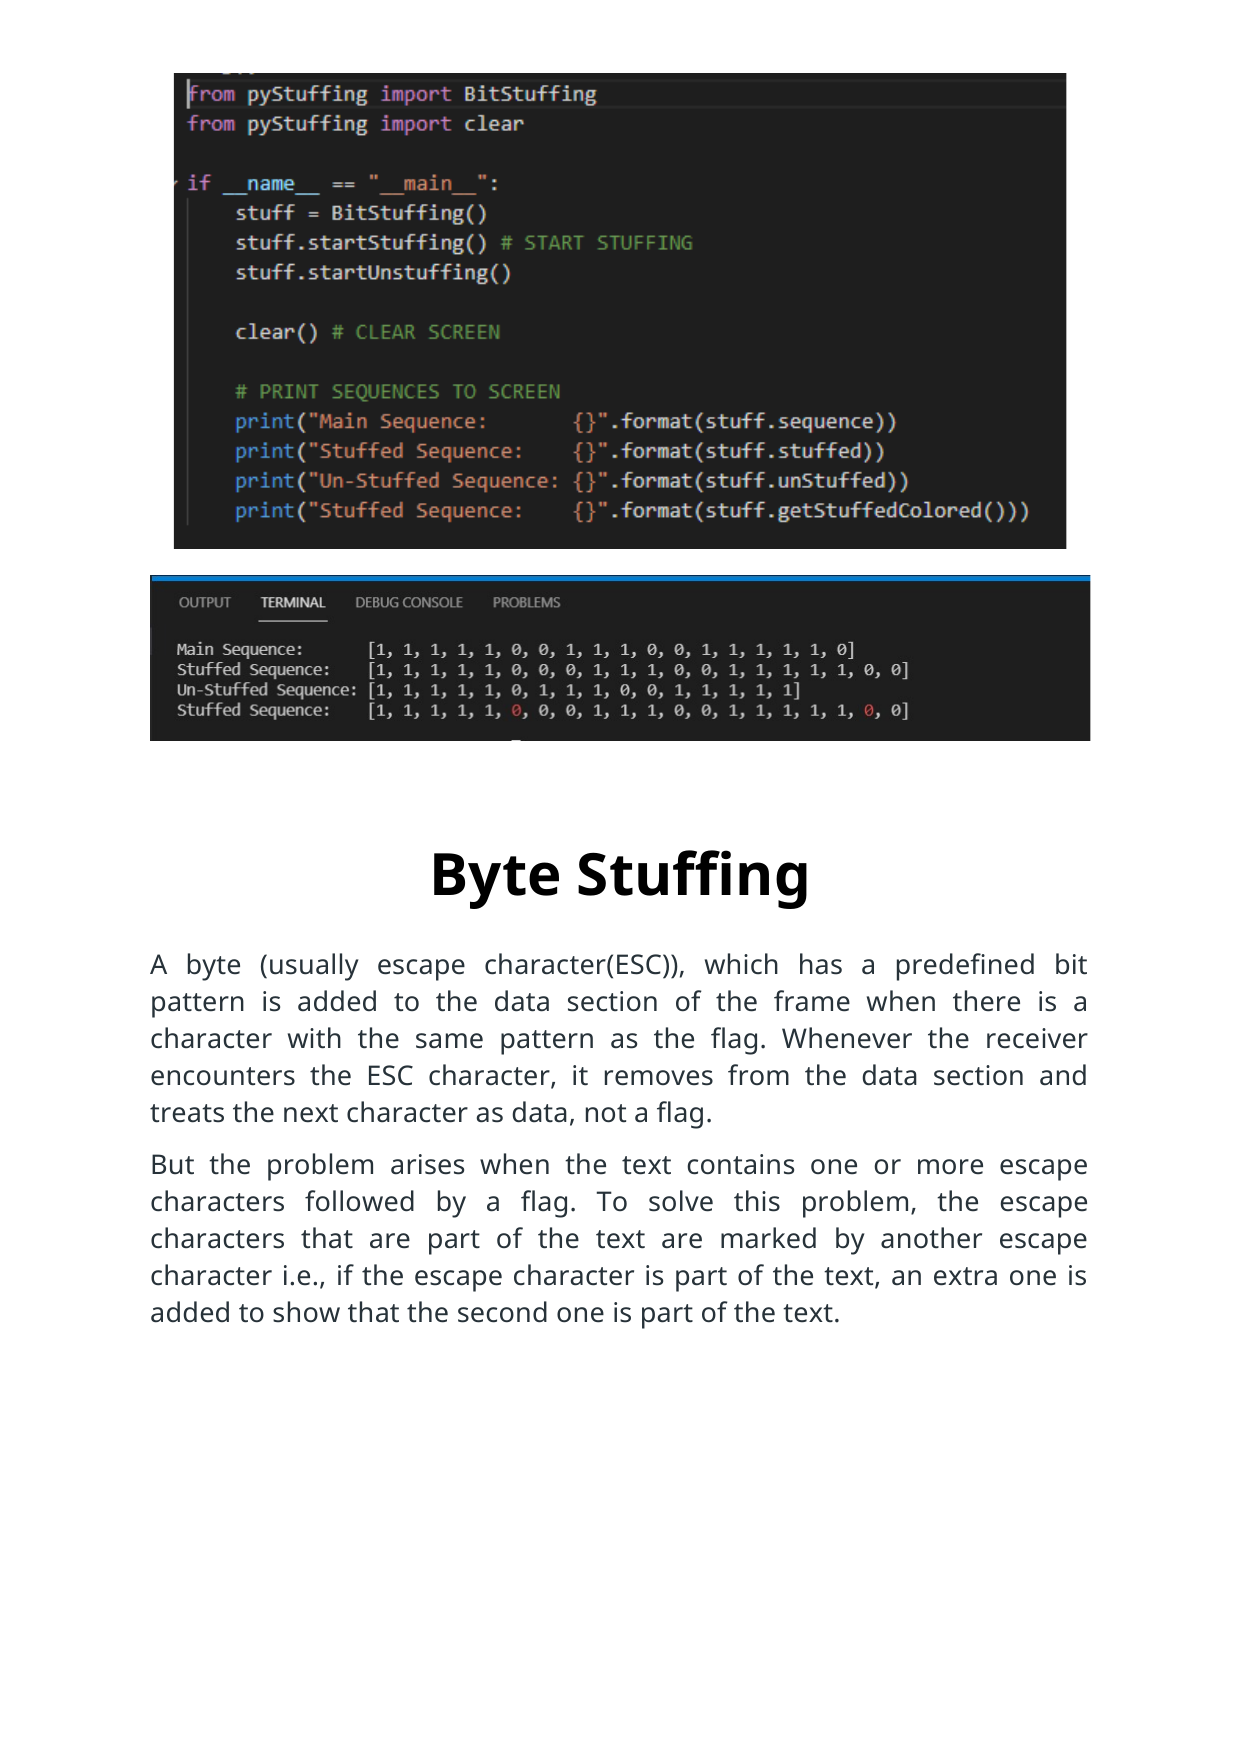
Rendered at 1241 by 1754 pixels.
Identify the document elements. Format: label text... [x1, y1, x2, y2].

text A byte (usually escape character(ESC)), which has a predefined bit pattern is added to the data section of the frame when there is a character with the same pattern as the flag. Whenever the receiver encounters the ESC character, it removes from the data section and treats the next character as data, not a flag. [150, 946, 1090, 1130]
picture [150, 575, 1091, 741]
text Byte Stuffing [150, 833, 1090, 913]
text But the problem arises when the text contains one or more escape characters followed by a flag. To solve this problem, the escape characters that are part of the text are marked by another escape character i.e., if the escape character is part of the text, an extra one is added to show that the second one is part of the text. [150, 1146, 1090, 1330]
picture [173, 73, 1067, 549]
